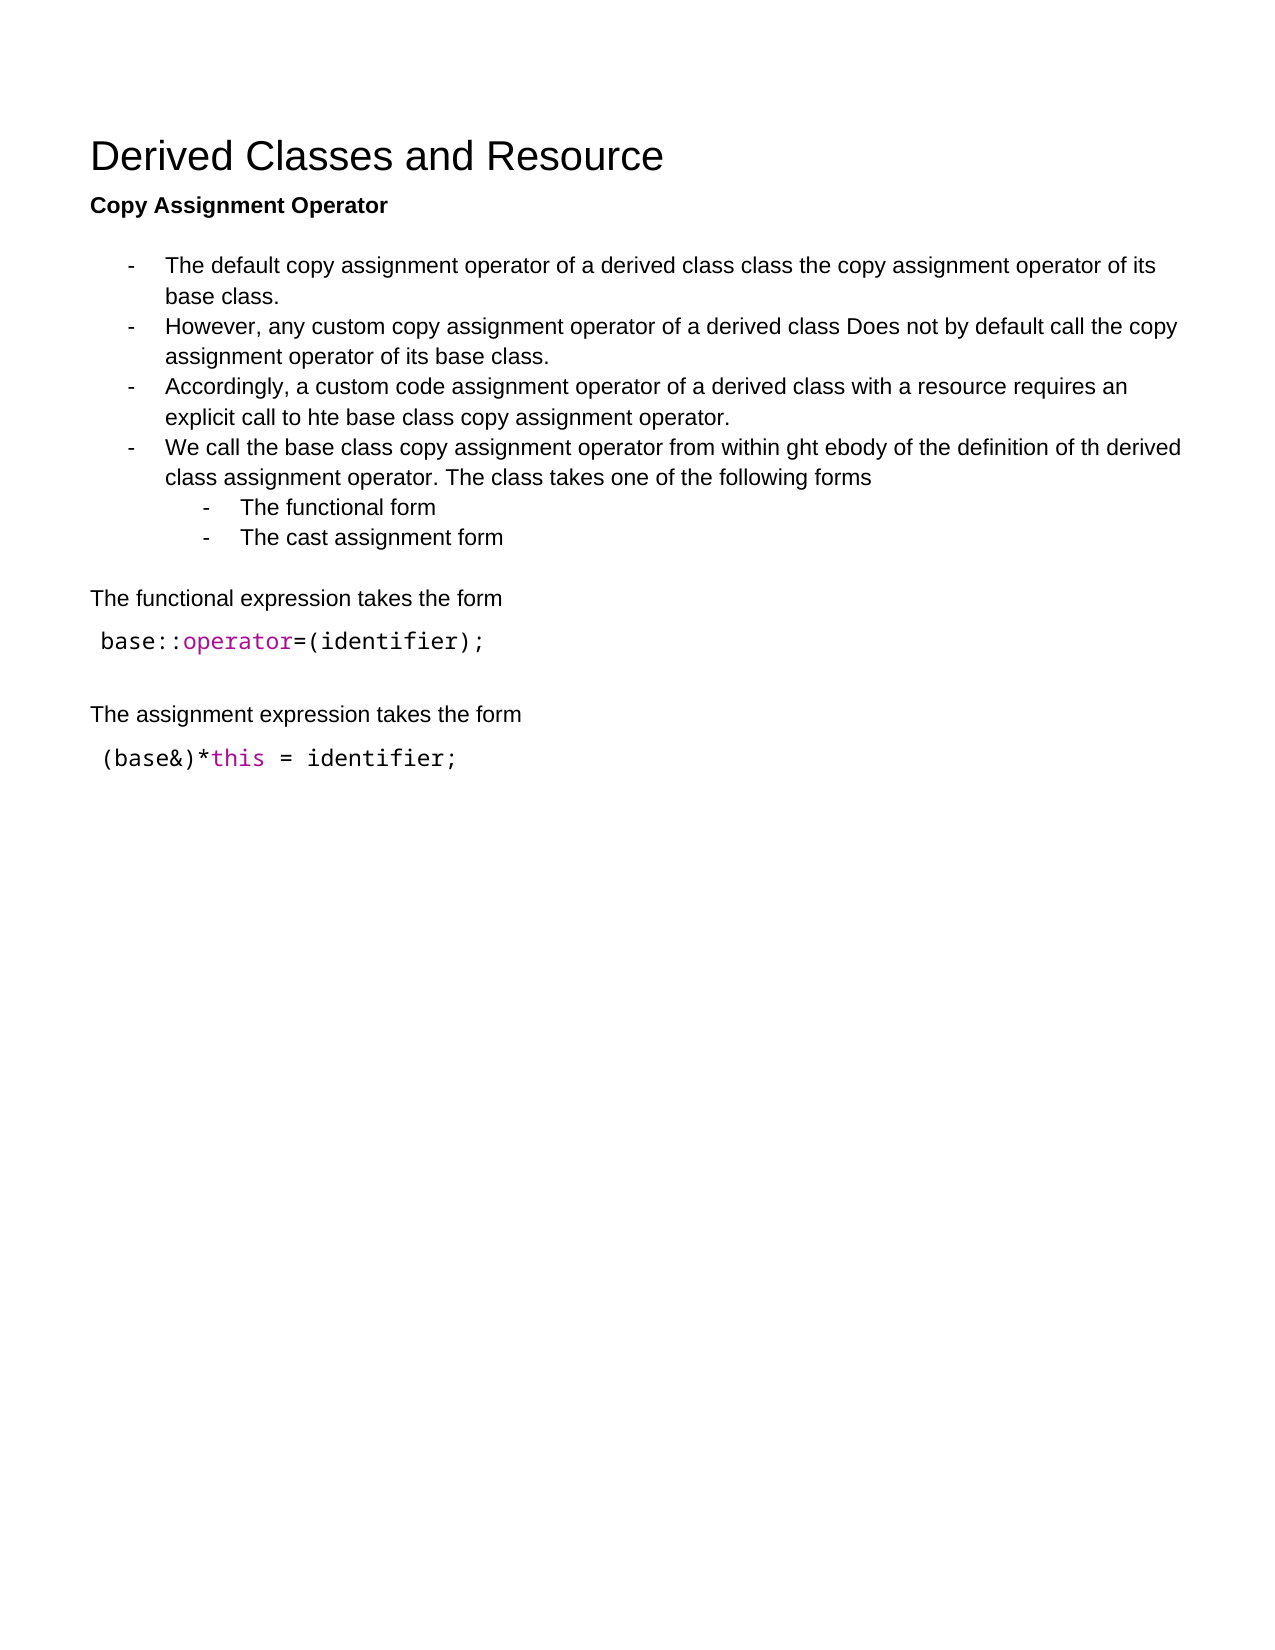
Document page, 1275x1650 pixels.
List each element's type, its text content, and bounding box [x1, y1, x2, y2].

list Accordingly, a custom code assignment operator of a derived class with a resource requires an explicit call to hte base class copy assignment operator. [127, 373, 1185, 430]
list However, any custom copy assignment operator of a derived class Does not by default call the copy assignment operator of its base class. [127, 313, 1185, 369]
text The assignment expression takes the form [90, 701, 1185, 727]
text The functional expression takes the form [90, 585, 1185, 611]
list The default copy assignment operator of a derived class class the copy assignment operator of its base class. [127, 252, 1185, 309]
subtitle Derived Classes and Resource [90, 132, 1185, 179]
list The functional form [202, 494, 1185, 520]
list We call the base class copy assignment operator from within ght ebody of the definition of th derived class assignment operator. The class takes one of the following forms [127, 434, 1185, 490]
list The cast assignment form [202, 524, 1185, 551]
text Copy Assignment Operator [90, 192, 1185, 218]
table_header base::operator=(identifier); [90, 615, 1185, 671]
table_header (base&)*this = identifier; [90, 731, 1185, 787]
